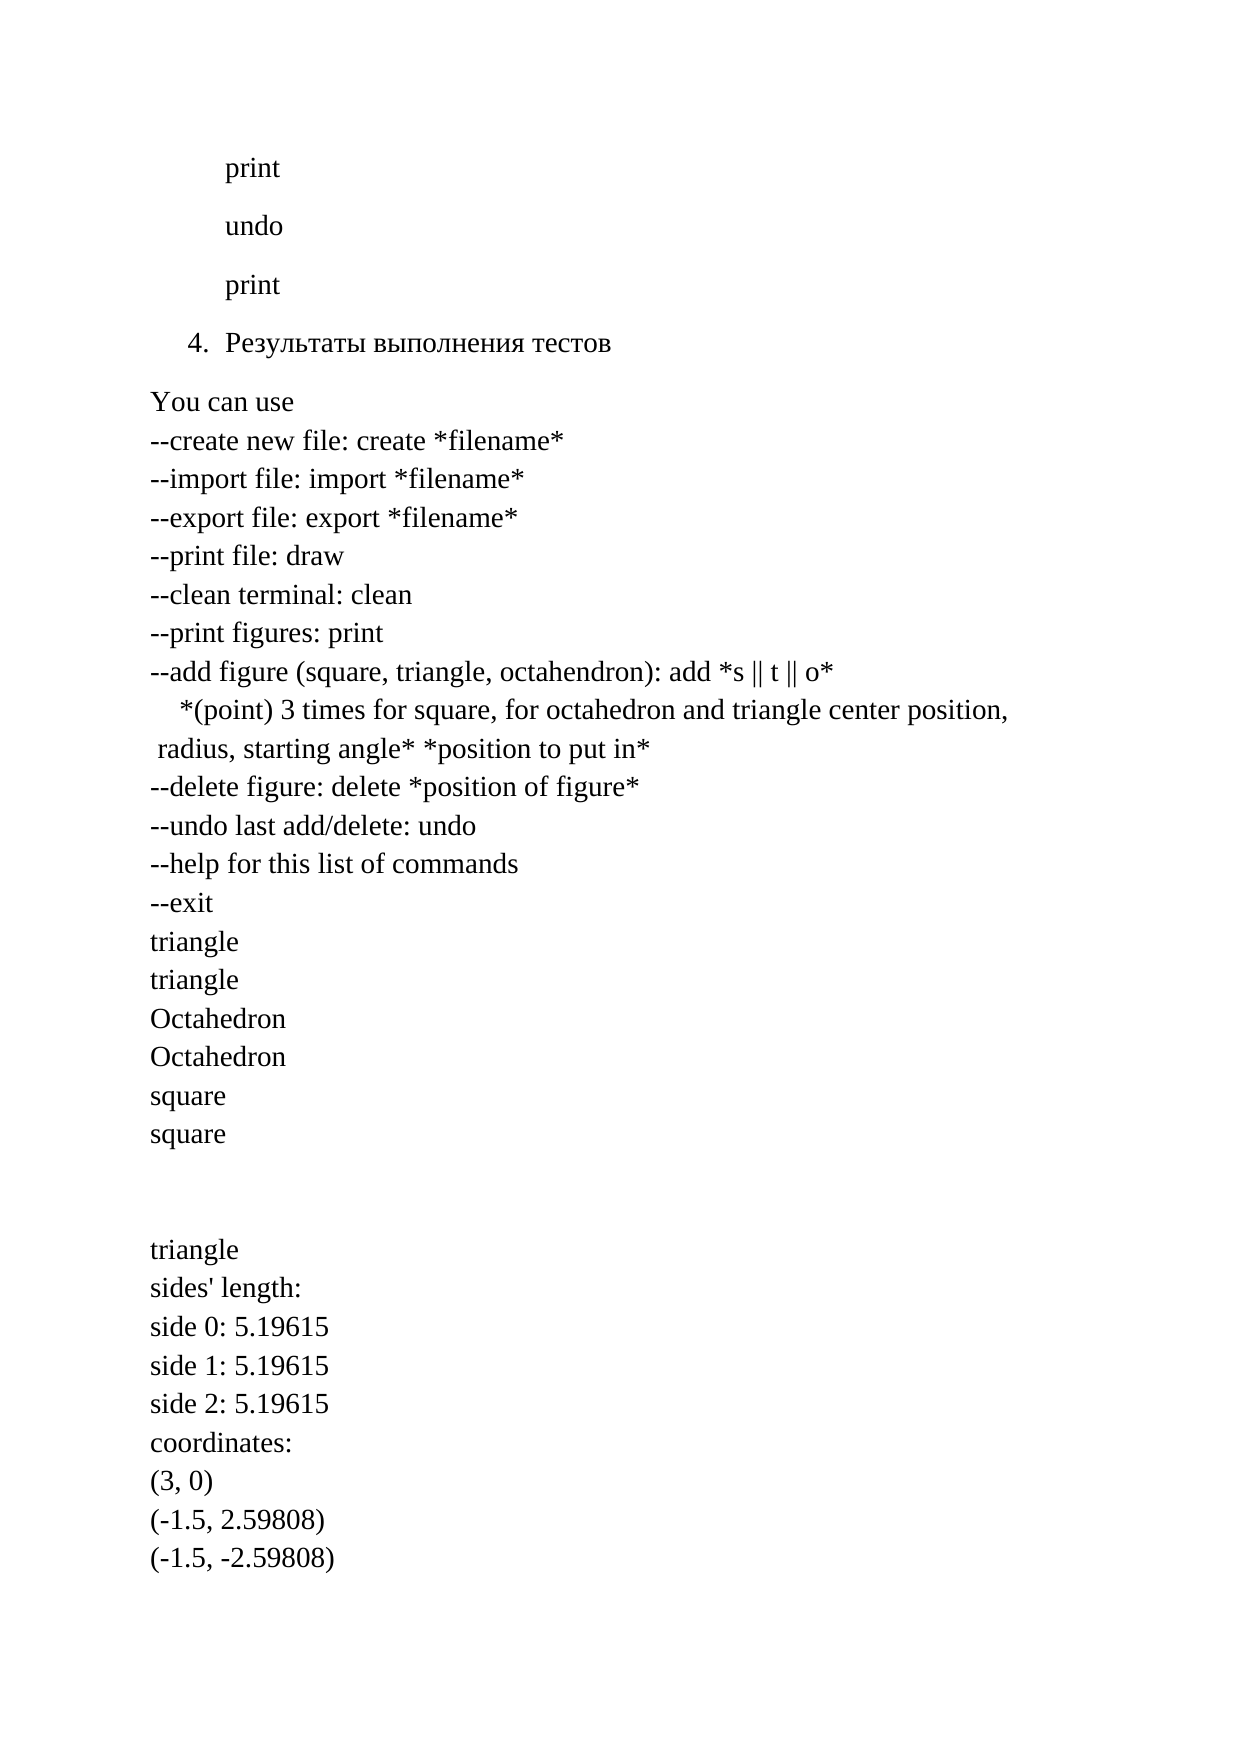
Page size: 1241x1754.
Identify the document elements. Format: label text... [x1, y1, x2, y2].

text square [150, 1116, 1090, 1150]
text (-1.5, -2.59808) [150, 1540, 1090, 1574]
text side 1: 5.19615 [150, 1348, 1090, 1381]
text print [225, 150, 1090, 183]
text radius, starting angle* *position to put in* [150, 731, 1090, 764]
text undo [225, 208, 1090, 242]
text --delete figure: delete *position of figure* [150, 769, 1090, 803]
list Результаты выполнения тестов [187, 326, 1090, 359]
text Octahedron [150, 1039, 1090, 1073]
text --help for this list of commands [150, 847, 1090, 880]
text sides' length: [150, 1271, 1090, 1304]
text --export file: export *filename* [150, 500, 1090, 533]
text Octahedron [150, 1001, 1090, 1034]
text --print figures: print [150, 615, 1090, 649]
text print [225, 267, 1090, 301]
text triangle [150, 924, 1090, 957]
text --clean terminal: clean [150, 577, 1090, 610]
text You can use [150, 384, 1090, 418]
text side 0: 5.19615 [150, 1309, 1090, 1343]
text --undo last add/delete: undo [150, 808, 1090, 842]
text --print file: draw [150, 538, 1090, 572]
text (3, 0) [150, 1463, 1090, 1497]
text (-1.5, 2.59808) [150, 1502, 1090, 1535]
text *(point) 3 times for square, for octahedron and triangle center position, [150, 692, 1090, 726]
text triangle [150, 1232, 1090, 1266]
text --import file: import *filename* [150, 461, 1090, 495]
text triangle [150, 962, 1090, 996]
text --exit [150, 885, 1090, 919]
text --create new file: create *filename* [150, 423, 1090, 456]
text square [150, 1078, 1090, 1111]
text --add figure (square, triangle, octahendron): add *s || t || o* [150, 654, 1090, 687]
text side 2: 5.19615 [150, 1386, 1090, 1420]
text coordinates: [150, 1425, 1090, 1458]
